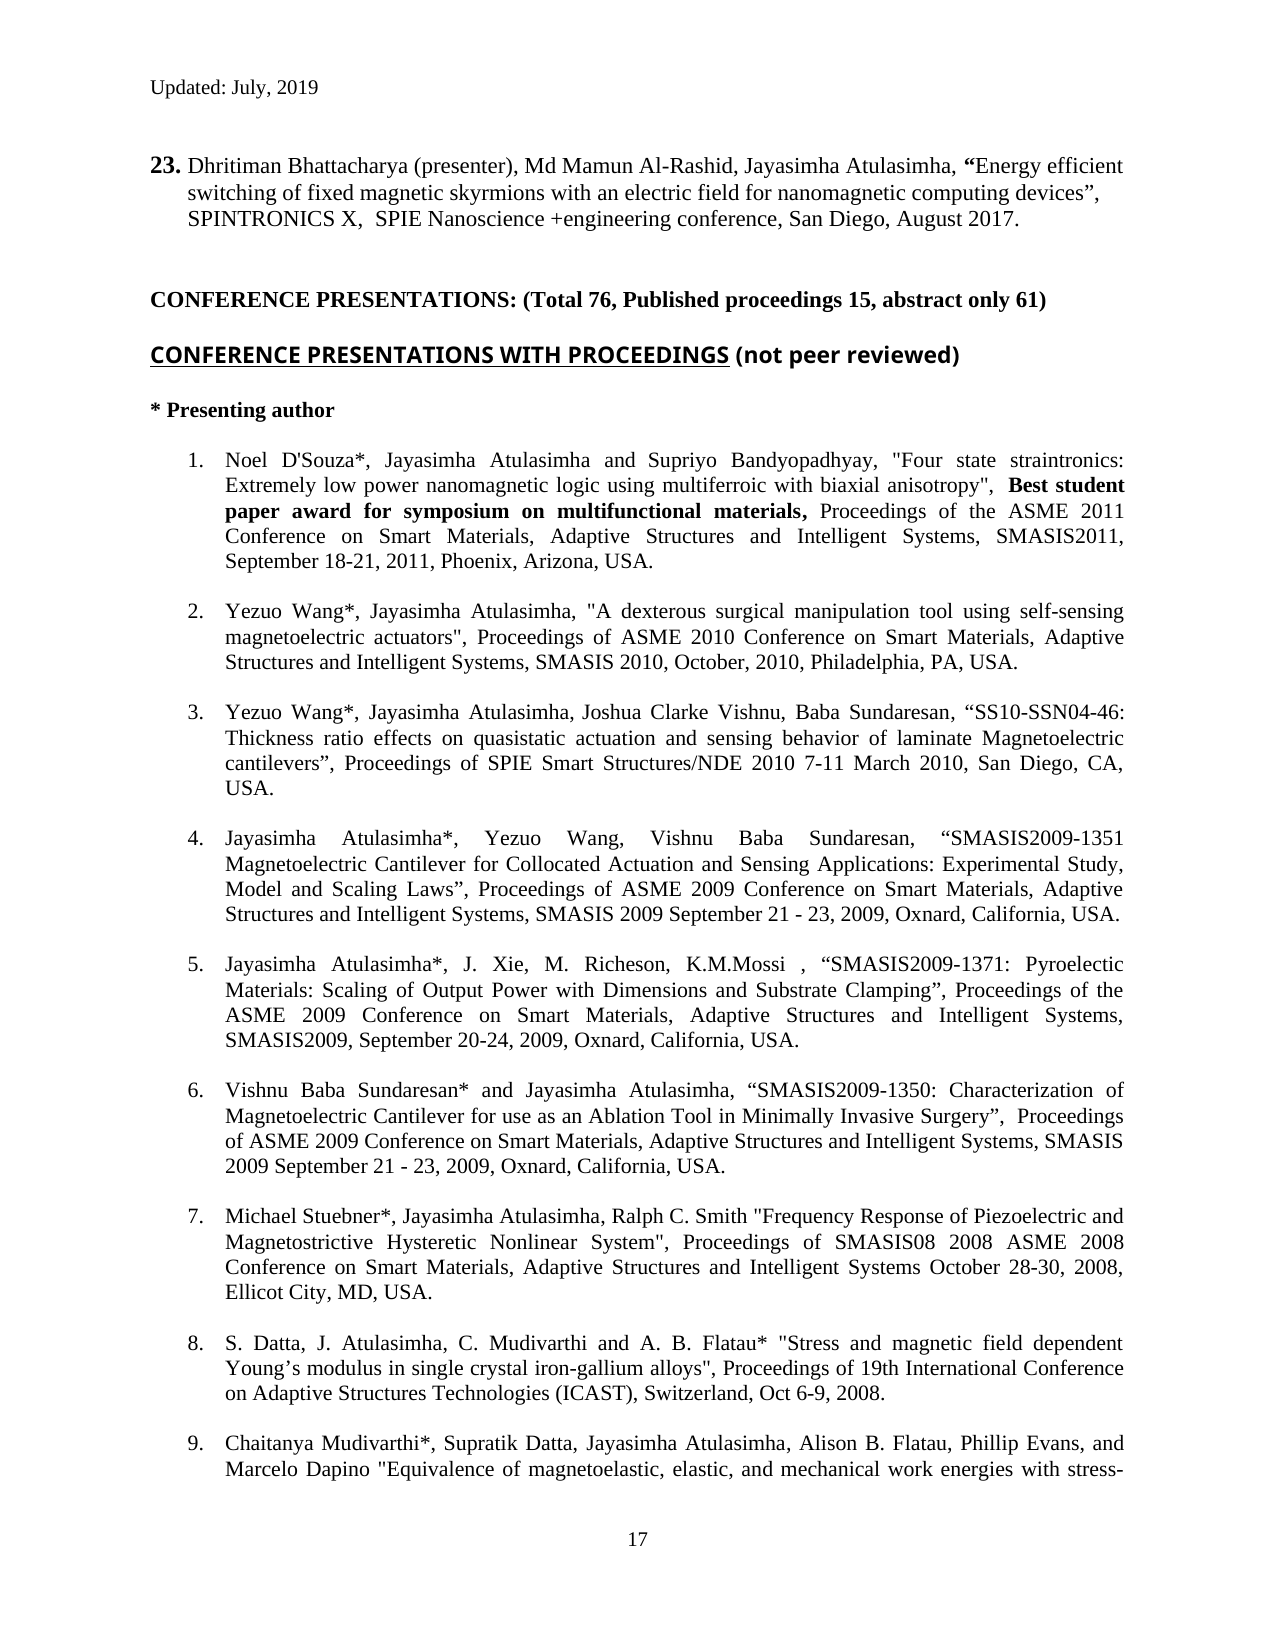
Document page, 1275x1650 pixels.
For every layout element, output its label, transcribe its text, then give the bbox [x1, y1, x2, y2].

text * Presenting author [150, 397, 1125, 422]
list S. Datta, J. Atulasimha, C. Mudivarthi and A. B. Flatau* "Stress and magnetic field dependent Young’s modulus in single crystal iron-gallium alloys", Proceedings of 19th International Conference on Adaptive Structures Technologies (ICAST), Switzerland, Oct 6-9, 2008. [187, 1329, 1125, 1405]
list Yezuo Wang*, Jayasimha Atulasimha, Joshua Clarke Vishnu, Baba Sundaresan, “SS10-SSN04-46: Thickness ratio effects on quasistatic actuation and sensing behavior of laminate Magnetoelectric cantilevers”, Proceedings of SPIE Smart Structures/NDE 2010 7-11 March 2010, San Diego, CA, USA. [187, 699, 1125, 800]
list Dhritiman Bhattacharya (presenter), Md Mamun Al-Rashid, Jayasimha Atulasimha, “Energy efficient switching of fixed magnetic skyrmions with an electric field for nanomagnetic computing devices”, SPINTRONICS X, SPIE Nanoscience +engineering conference, San Diego, August 2017. [150, 150, 1125, 231]
text Conference PRESENTATIONS WITH Proceedings (not peer reviewed) [150, 339, 1125, 371]
list Jayasimha Atulasimha*, Yezuo Wang, Vishnu Baba Sundaresan, “SMASIS2009-1351 Magnetoelectric Cantilever for Collocated Actuation and Sensing Applications: Experimental Study, Model and Scaling Laws”, Proceedings of ASME 2009 Conference on Smart Materials, Adaptive Structures and Intelligent Systems, SMASIS 2009 September 21 - 23, 2009, Oxnard, California, USA. [187, 825, 1125, 926]
list Vishnu Baba Sundaresan* and Jayasimha Atulasimha, “SMASIS2009-1350: Characterization of Magnetoelectric Cantilever for use as an Ablation Tool in Minimally Invasive Surgery”, Proceedings of ASME 2009 Conference on Smart Materials, Adaptive Structures and Intelligent Systems, SMASIS 2009 September 21 - 23, 2009, Oxnard, California, USA. [187, 1077, 1125, 1178]
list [187, 1430, 1125, 1481]
list Michael Stuebner*, Jayasimha Atulasimha, Ralph C. Smith "Frequency Response of Piezoelectric and Magnetostrictive Hysteretic Nonlinear System", Proceedings of SMASIS08 2008 ASME 2008 Conference on Smart Materials, Adaptive Structures and Intelligent Systems October 28-30, 2008, Ellicot City, MD, USA. [187, 1203, 1125, 1304]
list Noel D'Souza*, Jayasimha Atulasimha and Supriyo Bandyopadhyay, "Four state straintronics: Extremely low power nanomagnetic logic using multiferroic with biaxial anisotropy", Best student paper award for symposium on multifunctional materials, Proceedings of the ASME 2011 Conference on Smart Materials, Adaptive Structures and Intelligent Systems, SMASIS2011, September 18-21, 2011, Phoenix, Arizona, USA. [187, 447, 1125, 573]
list Jayasimha Atulasimha*, J. Xie, M. Richeson, K.M.Mossi , “SMASIS2009-1371: Pyroelectic Materials: Scaling of Output Power with Dimensions and Substrate Clamping”, Proceedings of the ASME 2009 Conference on Smart Materials, Adaptive Structures and Intelligent Systems, SMASIS2009, September 20-24, 2009, Oxnard, California, USA. [187, 951, 1125, 1052]
list Yezuo Wang*, Jayasimha Atulasimha, "A dexterous surgical manipulation tool using self-sensing magnetoelectric actuators", Proceedings of ASME 2010 Conference on Smart Materials, Adaptive Structures and Intelligent Systems, SMASIS 2010, October, 2010, Philadelphia, PA, USA. [187, 598, 1125, 674]
text CONFERENCE PRESENTATIONS: (Total 76, Published proceedings 15, abstract only 61) [150, 287, 1125, 313]
